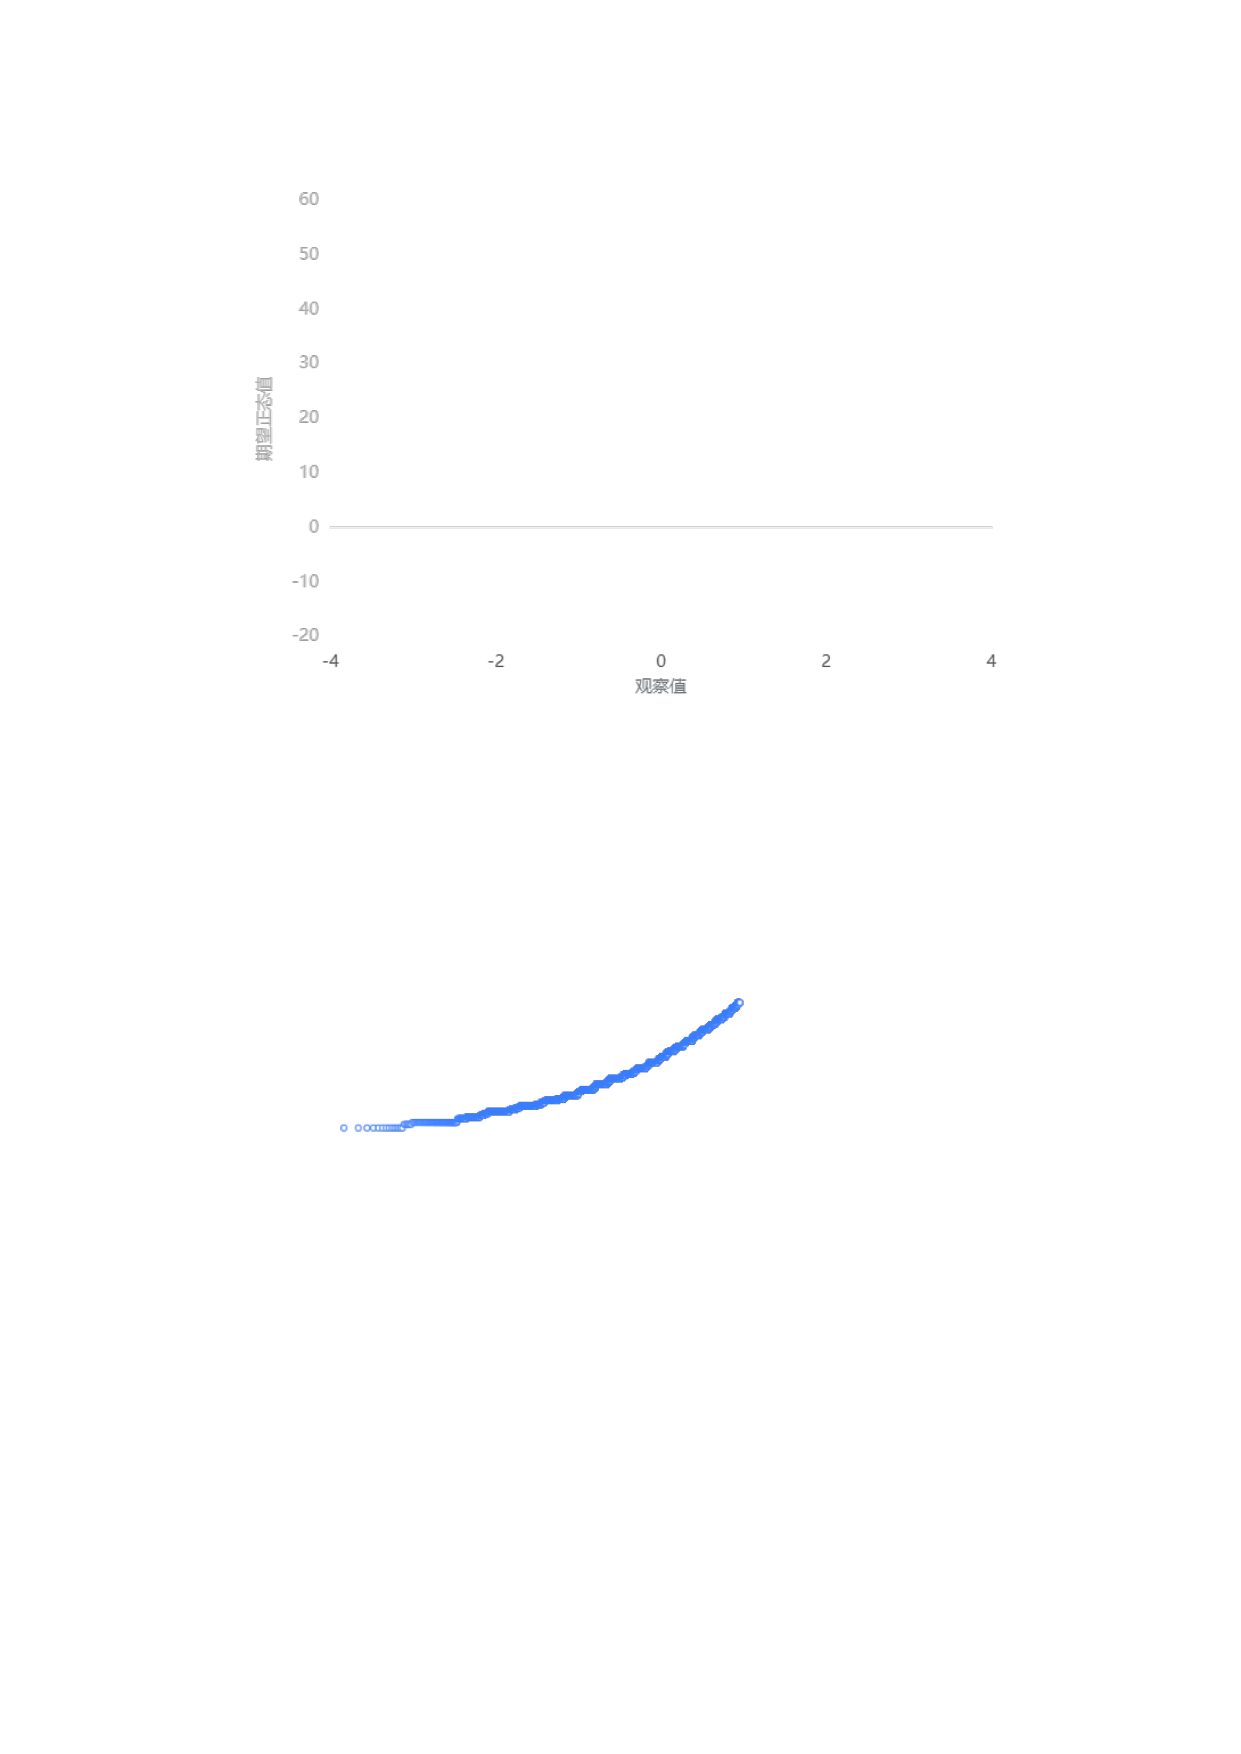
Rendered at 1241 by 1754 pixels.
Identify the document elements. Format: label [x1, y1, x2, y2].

picture [229, 150, 1011, 699]
picture [229, 750, 1011, 1299]
